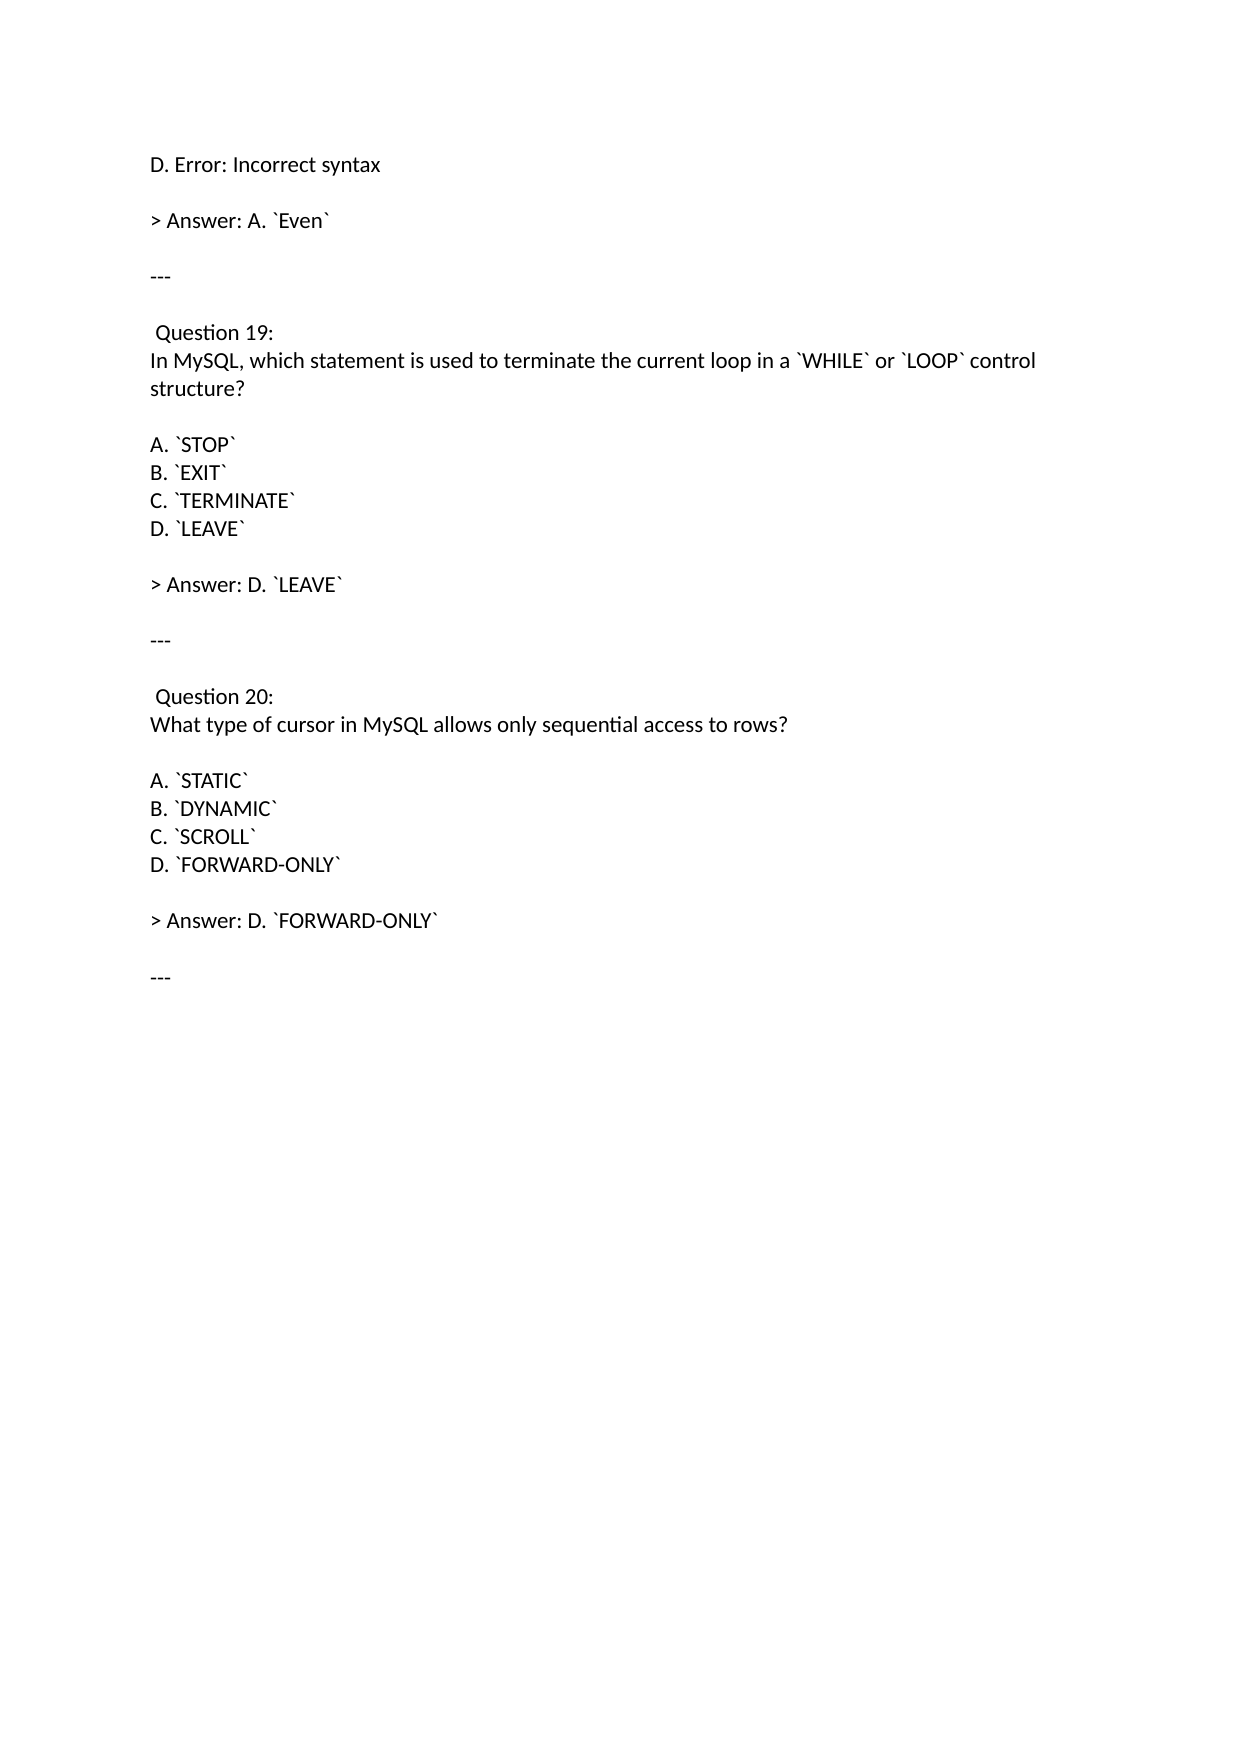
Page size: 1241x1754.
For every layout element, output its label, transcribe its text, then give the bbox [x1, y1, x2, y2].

text B. `DYNAMIC` [150, 794, 1090, 822]
text What type of cursor in MySQL allows only sequential access to rows? [150, 710, 1090, 738]
text C. `SCROLL` [150, 822, 1090, 851]
text In MySQL, which statement is used to terminate the current loop in a `WHILE` or `LOOP` control structure? [150, 346, 1090, 402]
text D. `LEAVE` [150, 514, 1090, 542]
text A. `STOP` [150, 430, 1090, 458]
text D. Error: Incorrect syntax [150, 150, 1090, 178]
text --- [150, 963, 1090, 991]
text --- [150, 262, 1090, 290]
text D. `FORWARD-ONLY` [150, 851, 1090, 878]
text B. `EXIT` [150, 458, 1090, 486]
text > Answer: A. `Even` [150, 206, 1090, 234]
text --- [150, 626, 1090, 654]
text C. `TERMINATE` [150, 486, 1090, 514]
text A. `STATIC` [150, 766, 1090, 794]
text > Answer: D. `FORWARD-ONLY` [150, 907, 1090, 934]
text Question 19: [150, 318, 1090, 346]
text Question 20: [150, 682, 1090, 710]
text > Answer: D. `LEAVE` [150, 570, 1090, 598]
